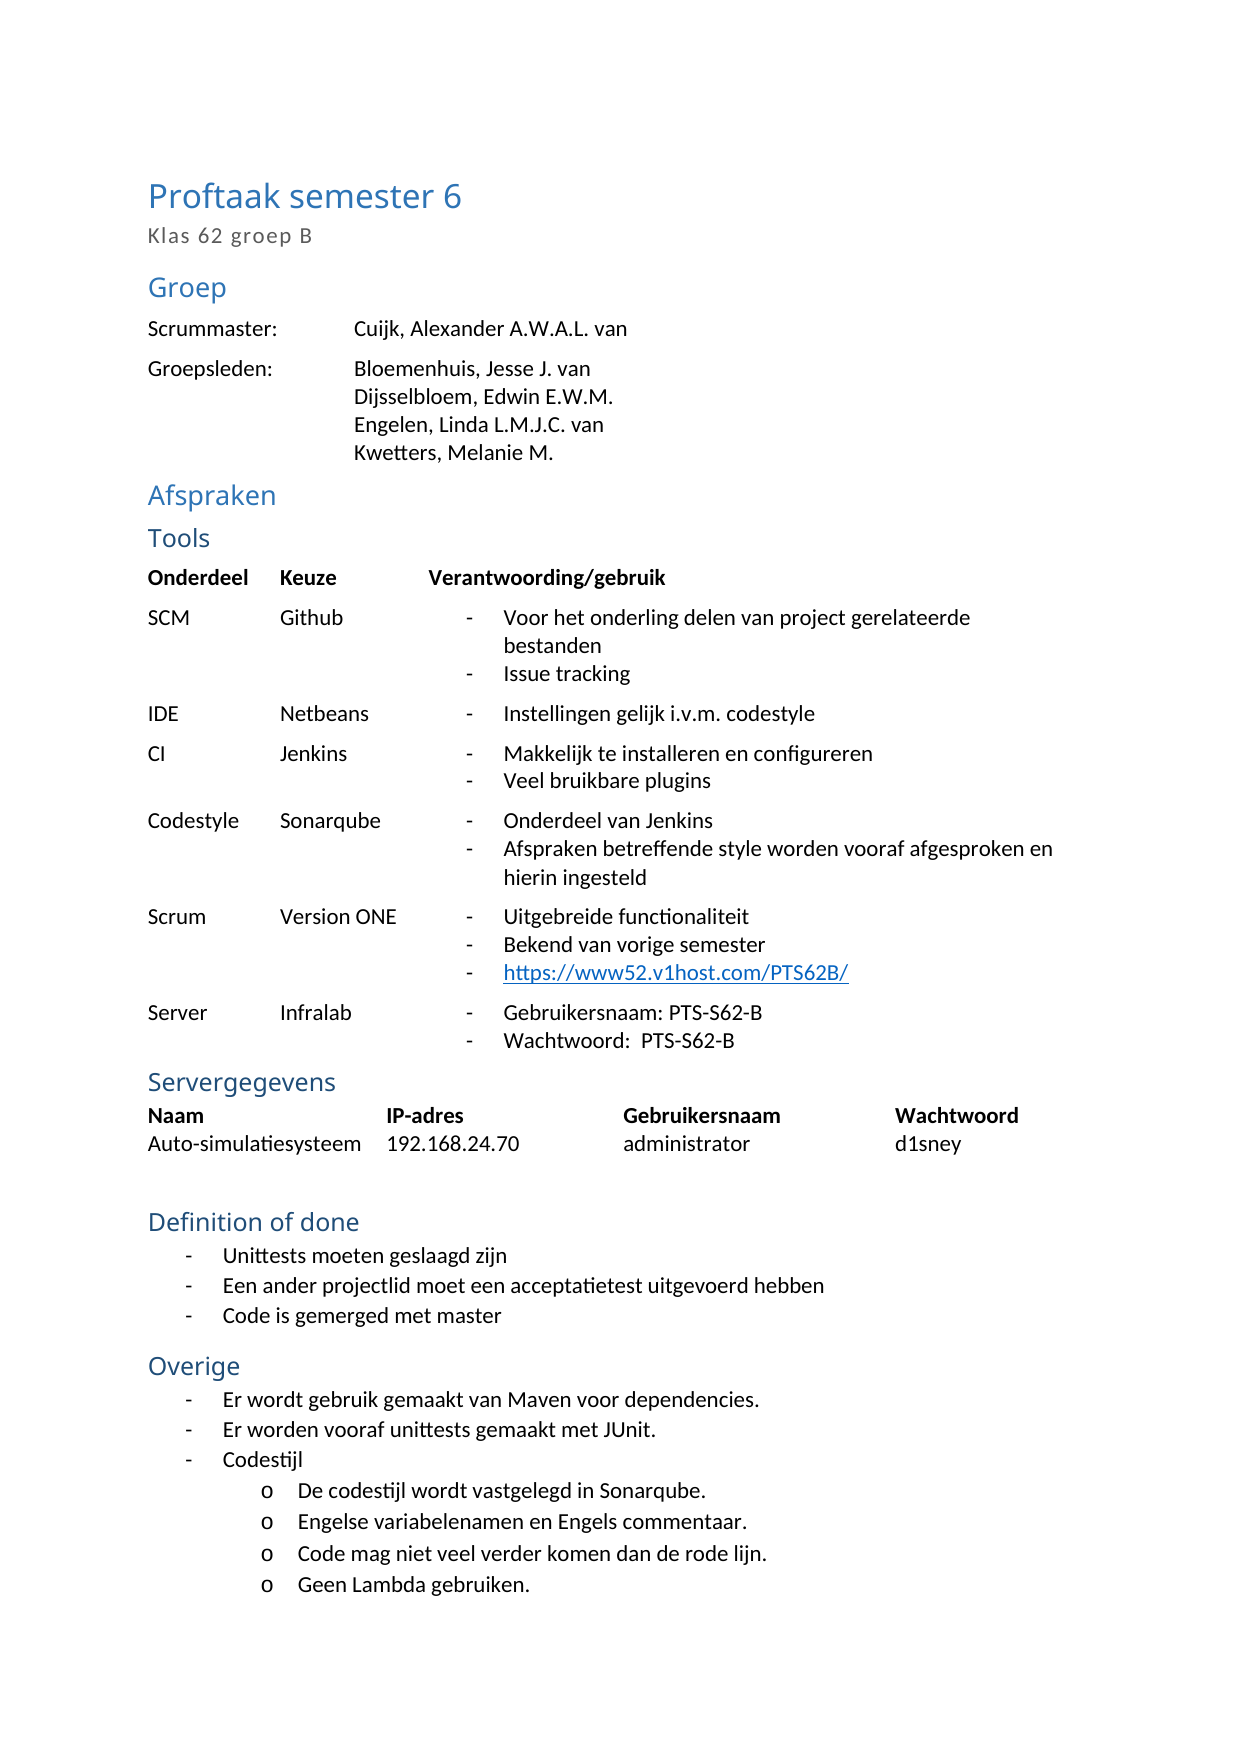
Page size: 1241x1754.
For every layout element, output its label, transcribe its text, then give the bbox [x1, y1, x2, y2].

table_cell Auto-simulatiesysteem [136, 1129, 375, 1157]
table_header Gebruikersnaam [612, 1101, 884, 1129]
table_header Cuijk, Alexander A.W.A.L. van [343, 308, 1080, 348]
table_header IP-adres [375, 1101, 612, 1129]
table_cell Infralab [269, 993, 417, 1060]
table_header Onderdeel [136, 557, 268, 597]
table_cell Voor het onderling delen van project gerelateerde bestanden Issue tracking [417, 597, 1080, 693]
subtitle Afspraken [148, 476, 1093, 513]
subtitle Definition of done [148, 1204, 1093, 1238]
table_cell Github [269, 597, 417, 693]
table_header Scrummaster: [136, 308, 343, 348]
table_cell IDE [136, 693, 268, 733]
list Code mag niet veel verder komen dan de rode lijn. [260, 1539, 1093, 1568]
table_cell Uitgebreide functionaliteit Bekend van vorige semester https://www52.v1host.com/PTS62B/ [417, 897, 1080, 992]
table_cell Version ONE [269, 897, 417, 992]
subtitle Klas 62 groep B [148, 222, 1093, 249]
table_cell Sonarqube [269, 801, 417, 897]
list Code is gemerged met master [185, 1301, 1093, 1329]
list De codestijl wordt vastgelegd in Sonarqube. [260, 1476, 1093, 1505]
subtitle Overige [148, 1348, 1093, 1382]
list Unittests moeten geslaagd zijn [185, 1241, 1093, 1269]
table_cell Server [136, 993, 268, 1060]
list Er wordt gebruik gemaakt van Maven voor dependencies. [185, 1385, 1093, 1413]
table_header Naam [136, 1101, 375, 1129]
list Een ander projectlid moet een acceptatietest uitgevoerd hebben [185, 1271, 1093, 1299]
table_cell administrator [612, 1129, 884, 1157]
table_cell SCM [136, 597, 268, 693]
table_cell Makkelijk te installeren en configureren Veel bruikbare plugins [417, 733, 1080, 801]
list Er worden vooraf unittests gemaakt met JUnit. [185, 1415, 1093, 1443]
table_cell Jenkins [269, 733, 417, 801]
table_cell d1sney [884, 1129, 1104, 1157]
table_header Verantwoording/gebruik [417, 557, 1080, 597]
list Engelse variabelenamen en Engels commentaar. [260, 1507, 1093, 1536]
table_cell Bloemenhuis, Jesse J. van Dijsselbloem, Edwin E.W.M. Engelen, Linda L.M.J.C. van Kwetters, Melanie M. [343, 348, 1080, 472]
table_cell Instellingen gelijk i.v.m. codestyle [417, 693, 1080, 733]
table_cell Netbeans [269, 693, 417, 733]
subtitle Proftaak semester 6 [148, 173, 1093, 218]
subtitle Tools [148, 520, 1093, 554]
list Geen Lambda gebruiken. [260, 1570, 1093, 1599]
table_cell Codestyle [136, 801, 268, 897]
subtitle Groep [148, 268, 1093, 305]
table_header Keuze [269, 557, 417, 597]
table_cell 192.168.24.70 [375, 1129, 612, 1157]
table_header Wachtwoord [884, 1101, 1104, 1129]
table_cell CI [136, 733, 268, 801]
table_cell Scrum [136, 897, 268, 992]
subtitle Servergegevens [148, 1064, 1093, 1099]
table_cell Groepsleden: [136, 348, 343, 472]
list Codestijl [185, 1446, 1093, 1473]
table_cell Onderdeel van Jenkins Afspraken betreffende style worden vooraf afgesproken en hierin ingesteld [417, 801, 1080, 897]
table_cell Gebruikersnaam: PTS-S62-B Wachtwoord: PTS-S62-B [417, 993, 1080, 1060]
